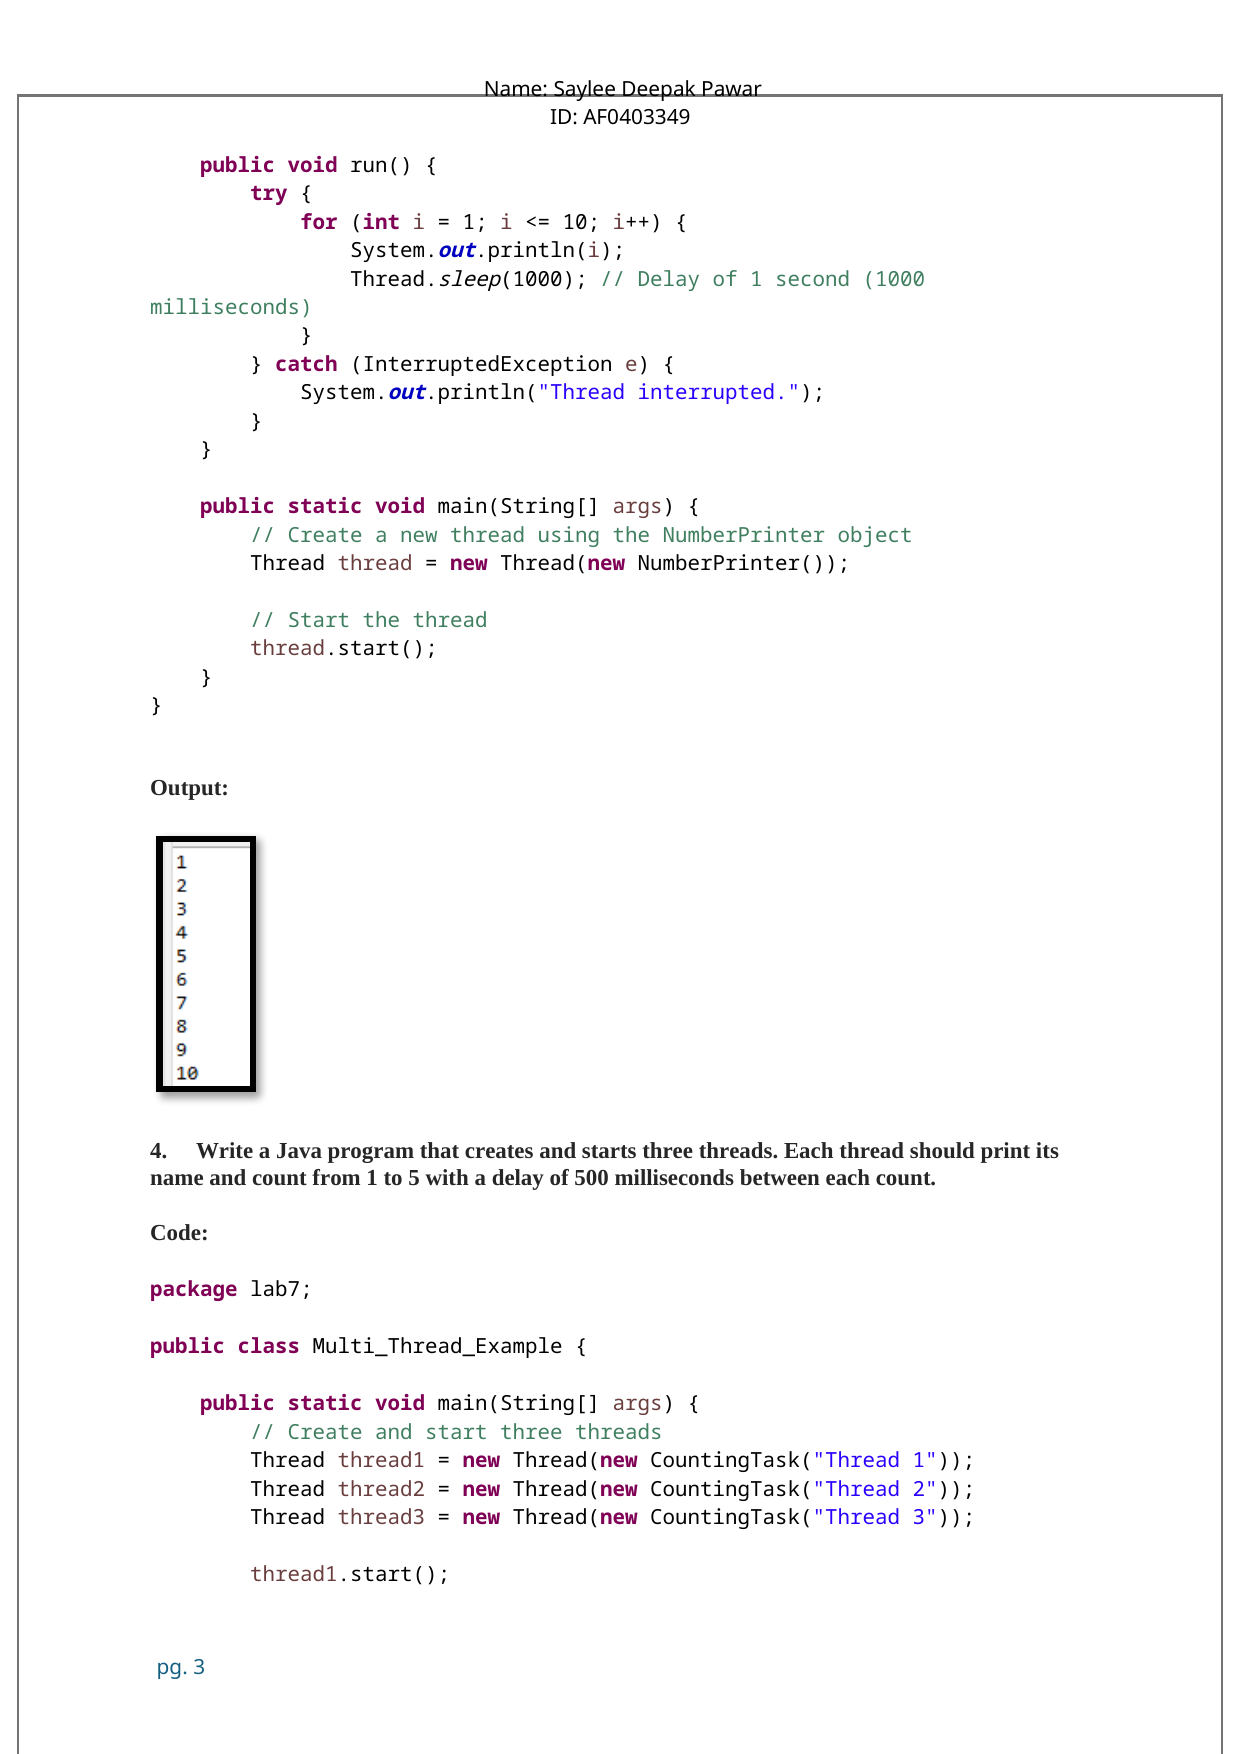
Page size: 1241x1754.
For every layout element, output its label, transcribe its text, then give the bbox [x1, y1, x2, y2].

text Output: [150, 774, 1090, 801]
text System.out.println(i); [150, 235, 1090, 264]
text } catch (InterruptedException e) { [150, 349, 1090, 377]
text thread1.start(); [150, 1559, 1090, 1587]
text // Create a new thread using the NumberPrinter object [150, 520, 1090, 548]
text package lab7; [150, 1274, 1090, 1303]
text Thread thread3 = new Thread(new CountingTask("Thread 3")); [150, 1502, 1090, 1531]
text Thread thread1 = new Thread(new CountingTask("Thread 1")); [150, 1445, 1090, 1474]
text } [150, 434, 1090, 463]
text public class Multi_Thread_Example { [150, 1331, 1090, 1360]
text System.out.println("Thread interrupted."); [150, 377, 1090, 406]
text 4. Write a Java program that creates and starts three threads. Each thread should print its name and count from 1 to 5 with a delay of 500 milliseconds between each count. [150, 1137, 1090, 1190]
text public void run() { [150, 150, 1090, 178]
text // Create and start three threads [150, 1417, 1090, 1445]
text for (int i = 1; i <= 10; i++) { [150, 207, 1090, 235]
text } [150, 690, 1090, 719]
text Thread thread = new Thread(new NumberPrinter()); [150, 548, 1090, 577]
text Thread thread2 = new Thread(new CountingTask("Thread 2")); [150, 1474, 1090, 1502]
text Thread.sleep(1000); // Delay of 1 second (1000 milliseconds) [150, 264, 1090, 321]
text Code: [150, 1219, 1090, 1245]
text public static void main(String[] args) { [150, 491, 1090, 520]
text } [150, 321, 1090, 349]
text thread.start(); [150, 633, 1090, 662]
text } [150, 662, 1090, 690]
text public static void main(String[] args) { [150, 1388, 1090, 1417]
text // Start the thread [150, 605, 1090, 633]
text try { [150, 178, 1090, 207]
text } [150, 406, 1090, 434]
